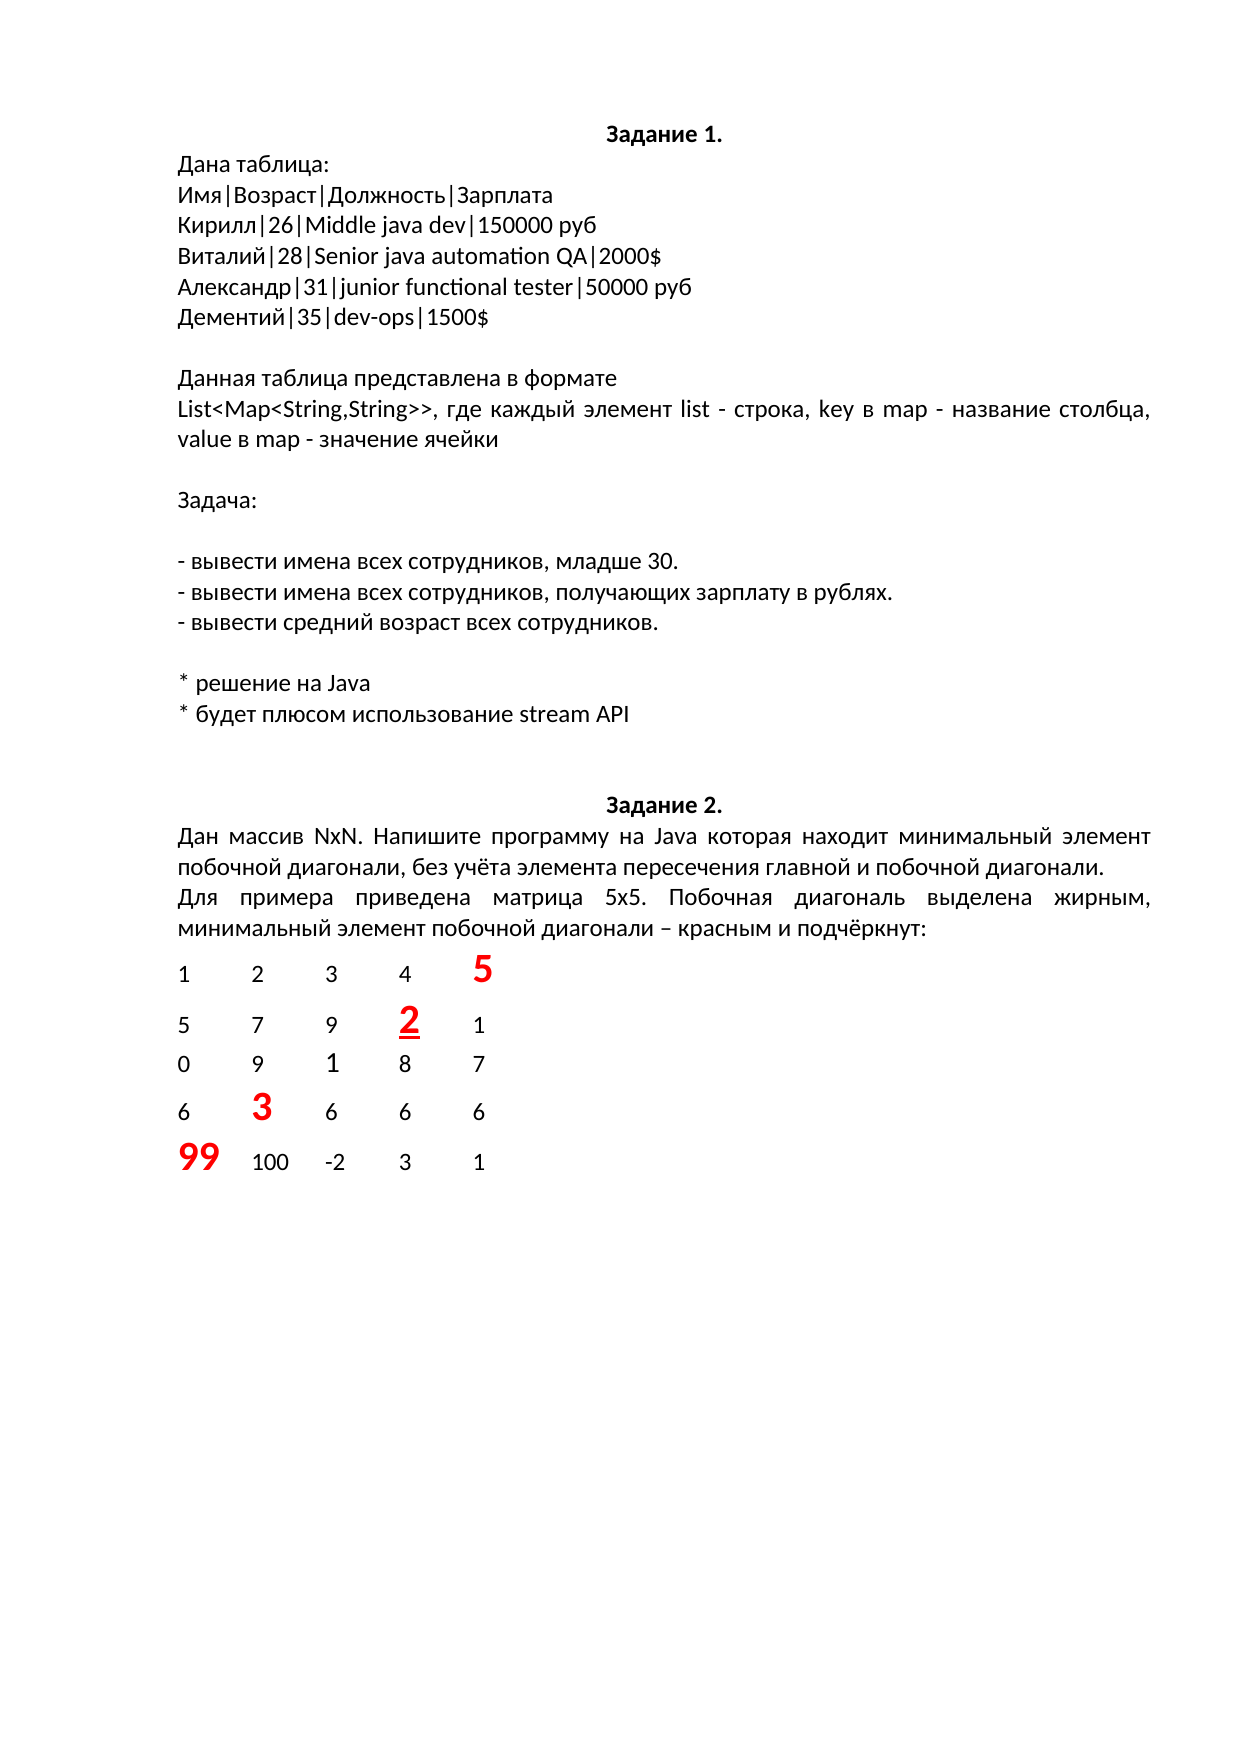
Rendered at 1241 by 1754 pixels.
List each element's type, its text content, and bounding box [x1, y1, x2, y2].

text Виталий|28|Senior java automation QA|2000$ [177, 240, 1152, 271]
text Дана таблица: [177, 149, 1152, 179]
text 6 3 6 6 6 [177, 1079, 1152, 1130]
text List<Map<String,String>>, где каждый элемент list - строка, key в map - название столбца, value в map - значение ячейки [177, 393, 1152, 454]
text Имя|Возраст|Должность|Зарплата [177, 179, 1152, 210]
text * будет плюсом использование stream API [177, 698, 1152, 728]
text Задание 2. [177, 789, 1152, 820]
text 0 9 1 8 7 [177, 1044, 1152, 1079]
text Для примера приведена матрица 5х5. Побочная диагональ выделена жирным, минимальный элемент побочной диагонали – красным и подчёркнут: [177, 881, 1152, 942]
text Дан массив NxN. Напишите программу на Java которая находит минимальный элемент побочной диагонали, без учёта элемента пересечения главной и побочной диагонали. [177, 820, 1152, 881]
text Кирилл|26|Middle java dev|150000 руб [177, 210, 1152, 240]
text * решение на Java [177, 667, 1152, 698]
text Дементий|35|dev-ops|1500$ [177, 301, 1152, 332]
text Александр|31|junior functional tester|50000 руб [177, 271, 1152, 301]
text Задача: [177, 484, 1152, 515]
text Задание 1. [177, 118, 1152, 149]
text 1 2 3 4 5 [177, 942, 1152, 993]
text Данная таблица представлена в формате [177, 362, 1152, 393]
text 99 100 -2 3 1 [177, 1130, 1152, 1181]
text - вывести имена всех сотрудников, младше 30. [177, 545, 1152, 576]
text - вывести имена всех сотрудников, получающих зарплату в рублях. [177, 576, 1152, 606]
text - вывести средний возраст всех сотрудников. [177, 606, 1152, 637]
text 5 7 9 2 1 [177, 993, 1152, 1044]
